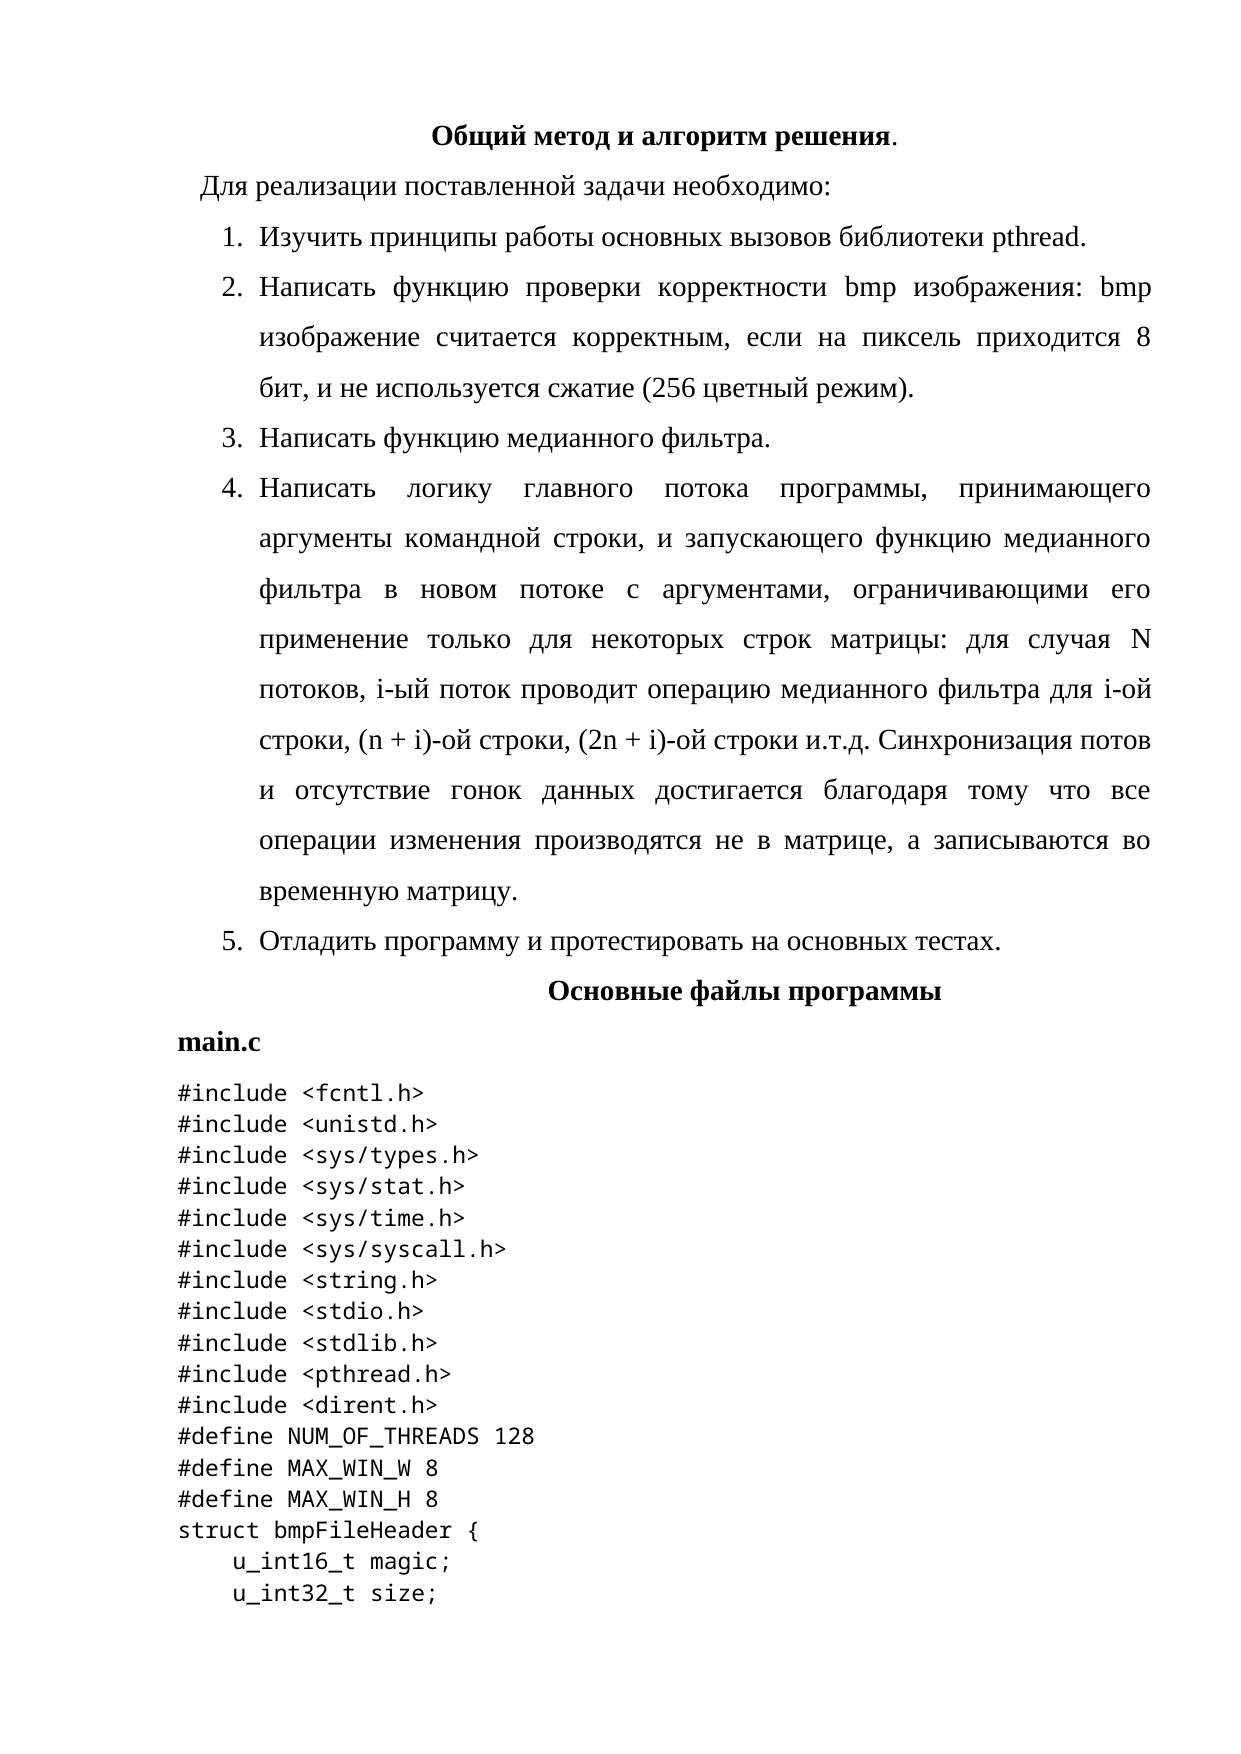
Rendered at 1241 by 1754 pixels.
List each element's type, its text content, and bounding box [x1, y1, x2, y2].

text #include <sys/types.h> [177, 1139, 1152, 1170]
text #define MAX_WIN_W 8 [177, 1452, 1152, 1483]
list Изучить принципы работы основных вызовов библиотеки pthread. [221, 219, 1152, 252]
text #include <stdio.h> [177, 1295, 1152, 1327]
text u_int32_t size; [177, 1577, 1152, 1608]
text struct bmpFileHeader { [177, 1514, 1152, 1545]
text #include <sys/stat.h> [177, 1170, 1152, 1202]
list Написать логику главного потока программы, принимающего аргументы командной строки, и запускающего функцию медианного фильтра в новом потоке с аргументами, ограничивающими его применение только для некоторых строк матрицы: для случая N потоков, i-ый поток проводит операцию медианного фильтра для i-ой строки, (n + i)-ой строки, (2n + i)-ой строки и.т.д. Синхронизация потов и отсутствие гонок данных достигается благодаря тому что все операции изменения производятся не в матрице, а записываются во временную матрицу. [221, 470, 1152, 906]
text Общий метод и алгоритм решения. [177, 118, 1152, 152]
list Отладить программу и протестировать на основных тестах. [221, 923, 1152, 957]
text #include <dirent.h> [177, 1389, 1152, 1420]
list Основные файлы программы [275, 973, 1152, 1007]
text Для реализации поставленной задачи необходимо: [88, 168, 1152, 202]
text u_int16_t magic; [177, 1545, 1152, 1577]
text #define MAX_WIN_H 8 [177, 1483, 1152, 1514]
text #include <stdlib.h> [177, 1327, 1152, 1358]
list Написать функцию медианного фильтра. [221, 420, 1152, 453]
text #include <string.h> [177, 1264, 1152, 1295]
text #define NUM_OF_THREADS 128 [177, 1420, 1152, 1452]
text #include <sys/time.h> [177, 1202, 1152, 1233]
list Написать функцию проверки корректности bmp изображения: bmp изображение считается корректным, если на пиксель приходится 8 бит, и не используется сжатие (256 цветный режим). [221, 269, 1152, 403]
text #include <pthread.h> [177, 1358, 1152, 1389]
text #include <unistd.h> [177, 1108, 1152, 1139]
text #include <fcntl.h> [177, 1077, 1152, 1108]
text #include <sys/syscall.h> [177, 1233, 1152, 1264]
text main.c [177, 1024, 1152, 1057]
